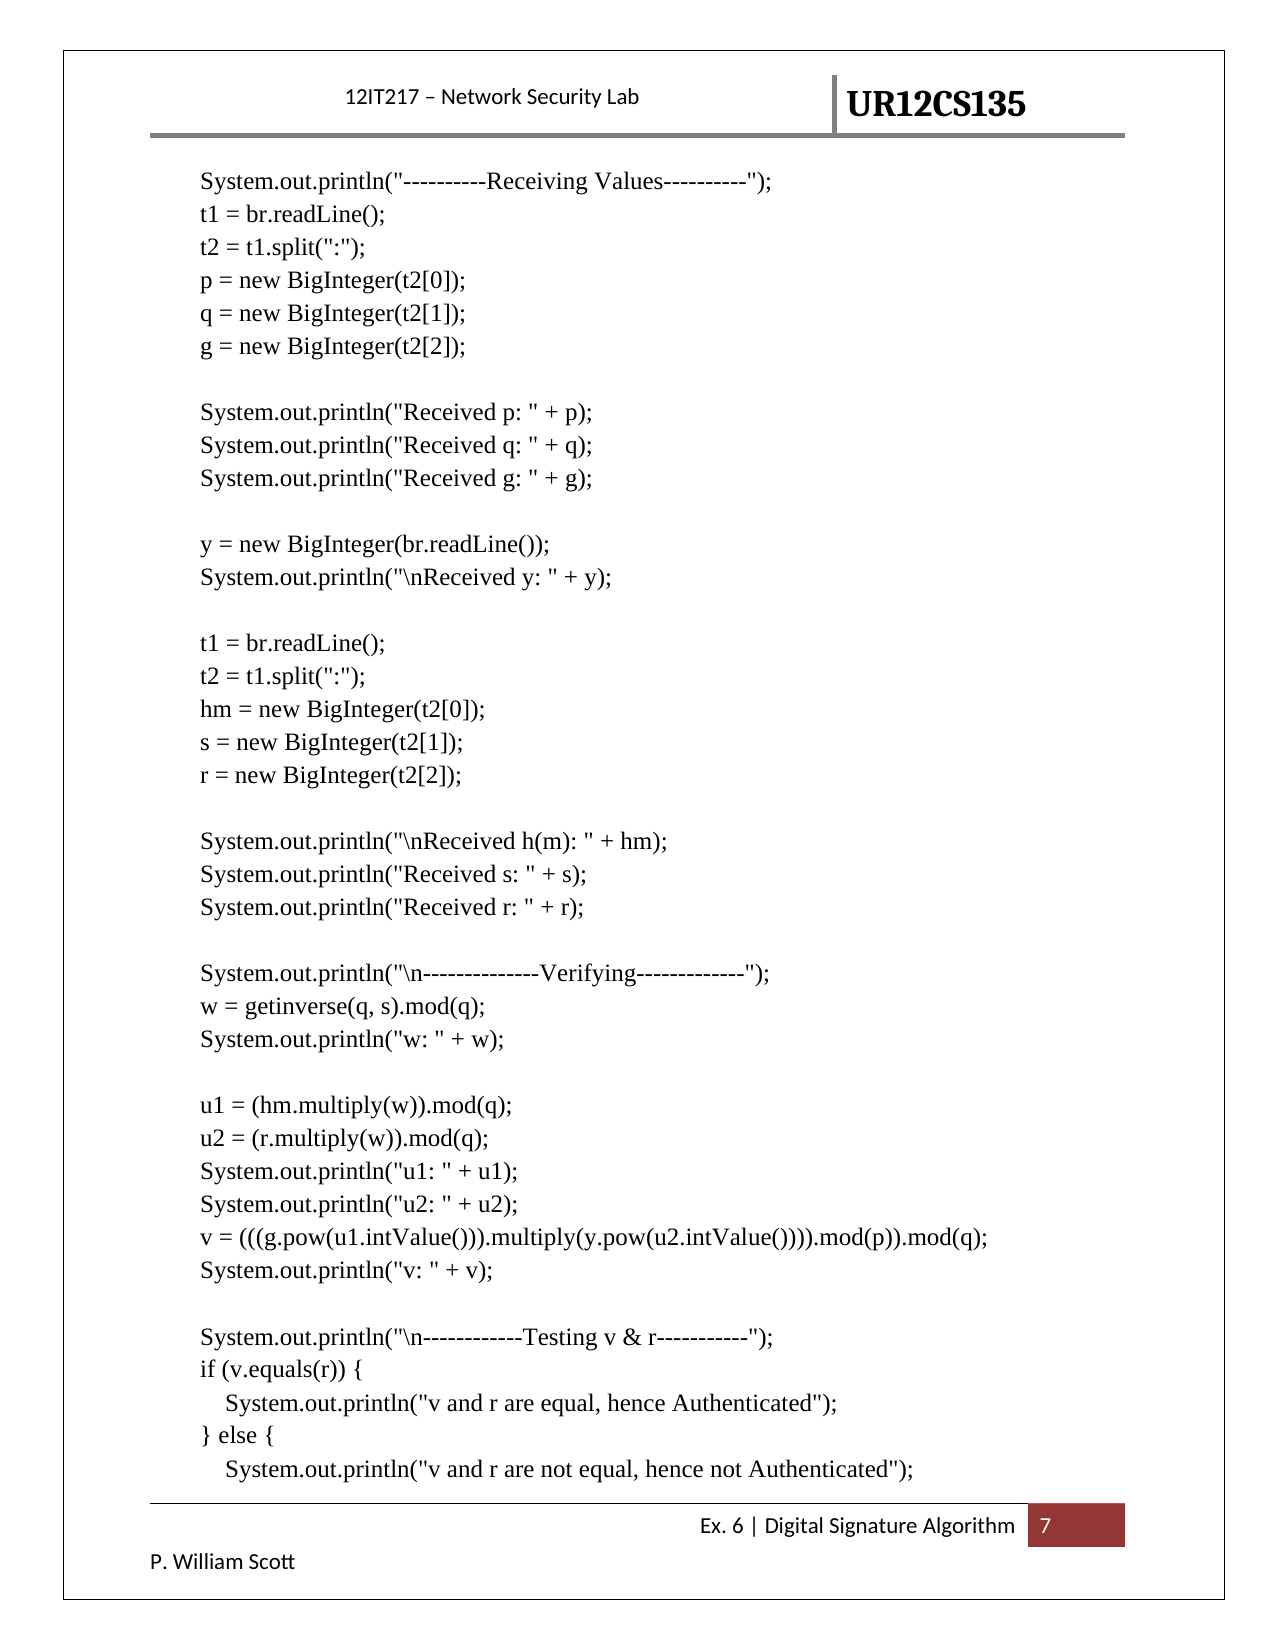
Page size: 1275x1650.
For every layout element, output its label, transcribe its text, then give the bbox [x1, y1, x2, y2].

text if (v.equals(r)) { [150, 1354, 1125, 1383]
text System.out.println("Received s: " + s); [150, 859, 1125, 888]
text t1 = br.readLine(); [150, 628, 1125, 657]
text v = (((g.pow(u1.intValue())).multiply(y.pow(u2.intValue()))).mod(p)).mod(q); [150, 1222, 1125, 1251]
text q = new BigInteger(t2[1]); [150, 298, 1125, 327]
text System.out.println("w: " + w); [150, 1024, 1125, 1053]
text t2 = t1.split(":"); [150, 661, 1125, 690]
text y = new BigInteger(br.readLine()); [150, 529, 1125, 558]
text System.out.println("v and r are not equal, hence not Authenticated"); [150, 1454, 1125, 1482]
text w = getinverse(q, s).mod(q); [150, 991, 1125, 1020]
text r = new BigInteger(t2[2]); [150, 760, 1125, 789]
text System.out.println("Received p: " + p); [150, 397, 1125, 426]
text System.out.println("v: " + v); [150, 1256, 1125, 1284]
text System.out.println("\nReceived h(m): " + hm); [150, 826, 1125, 855]
text g = new BigInteger(t2[2]); [150, 331, 1125, 360]
text t1 = br.readLine(); [150, 199, 1125, 228]
text System.out.println("\n--------------Verifying-------------"); [150, 958, 1125, 987]
text System.out.println("\nReceived y: " + y); [150, 562, 1125, 591]
text System.out.println("u2: " + u2); [150, 1189, 1125, 1218]
text u1 = (hm.multiply(w)).mod(q); [150, 1090, 1125, 1119]
text System.out.println("Received r: " + r); [150, 892, 1125, 921]
text } else { [150, 1421, 1125, 1449]
text System.out.println("u1: " + u1); [150, 1156, 1125, 1185]
text System.out.println("Received g: " + g); [150, 463, 1125, 492]
text u2 = (r.multiply(w)).mod(q); [150, 1123, 1125, 1152]
text s = new BigInteger(t2[1]); [150, 727, 1125, 756]
text p = new BigInteger(t2[0]); [150, 265, 1125, 294]
text hm = new BigInteger(t2[0]); [150, 694, 1125, 723]
text t2 = t1.split(":"); [150, 232, 1125, 261]
text System.out.println("----------Receiving Values----------"); [150, 166, 1125, 194]
text System.out.println("\n------------Testing v & r-----------"); [150, 1322, 1125, 1350]
text System.out.println("v and r are equal, hence Authenticated"); [150, 1388, 1125, 1416]
text System.out.println("Received q: " + q); [150, 430, 1125, 459]
